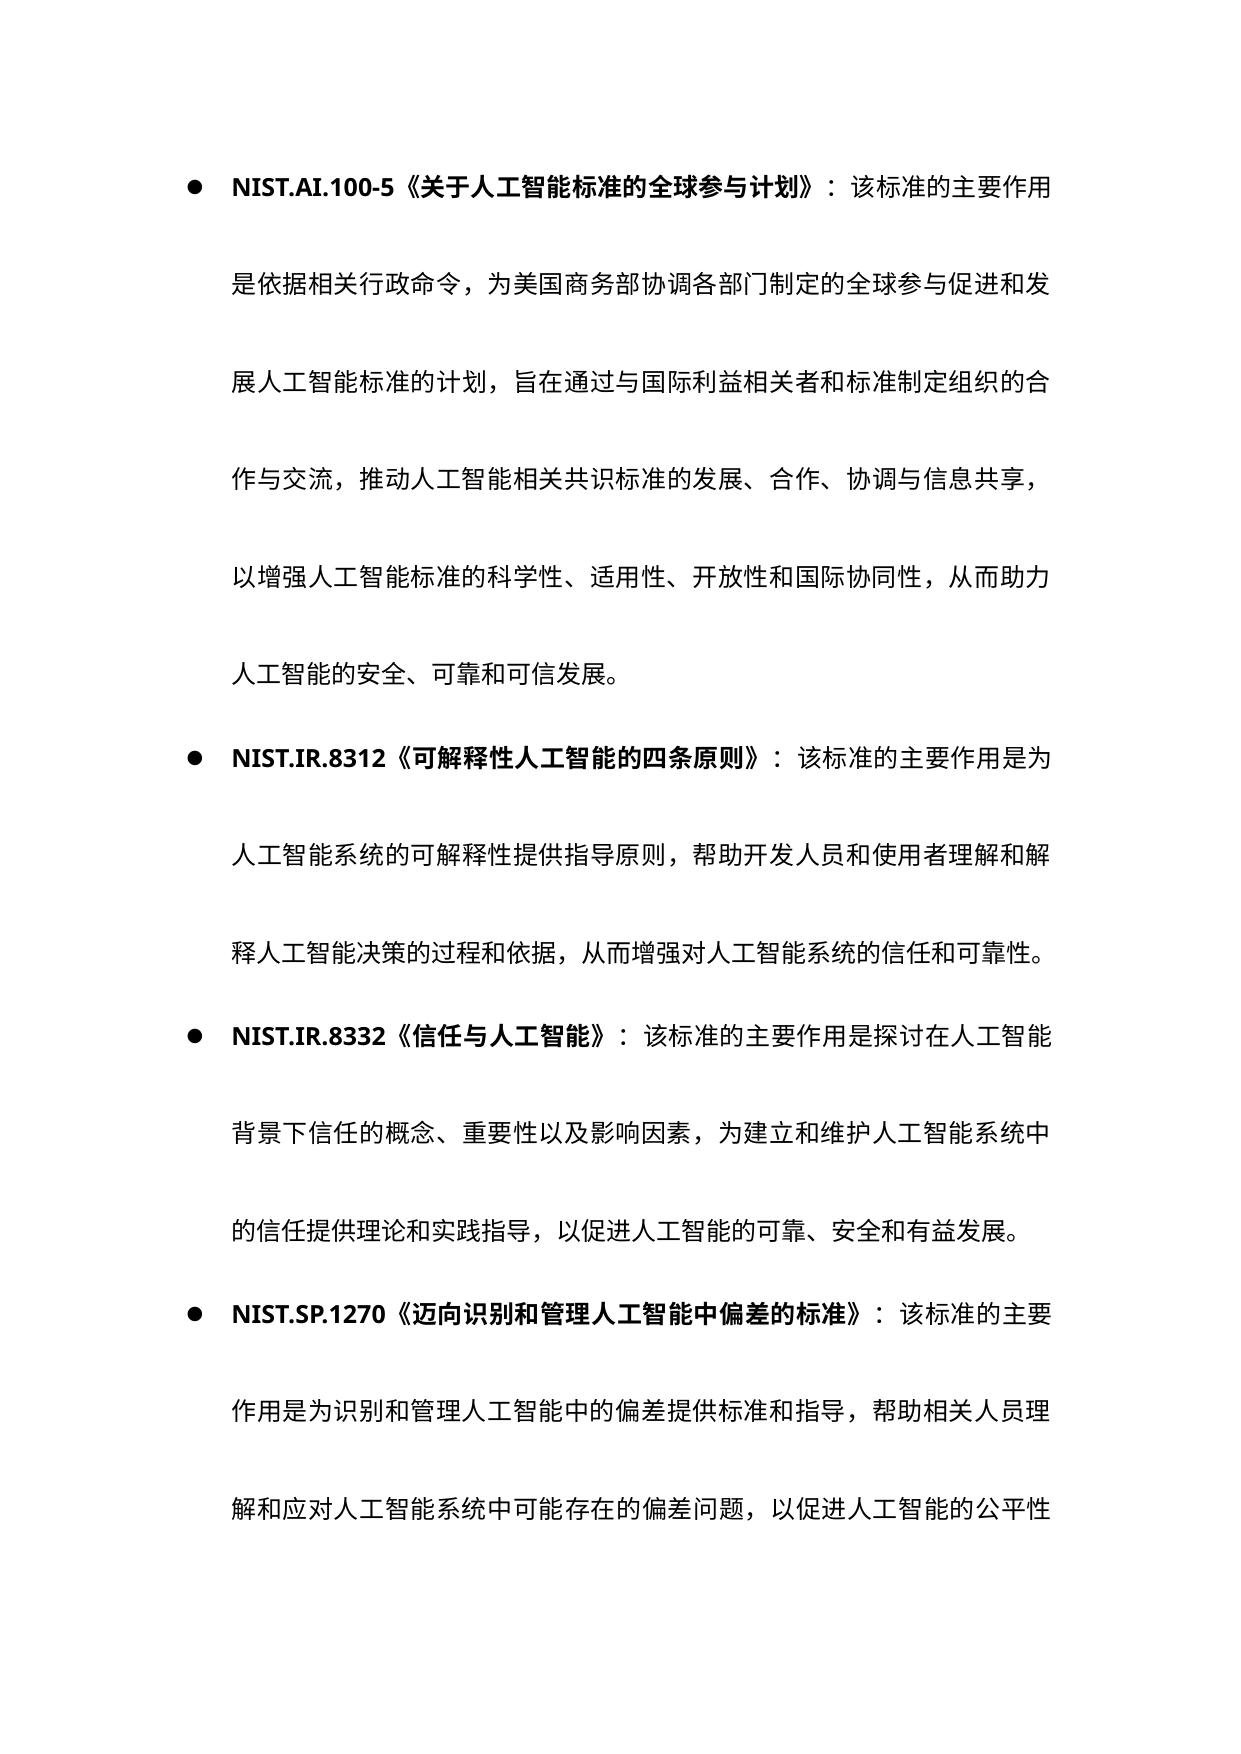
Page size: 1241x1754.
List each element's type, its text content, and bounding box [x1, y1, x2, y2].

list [185, 1280, 1053, 1540]
list NIST.IR.8312《可解释性人工智能的四条原则》：该标准的主要作用是为人工智能系统的可解释性提供指导原则，帮助开发人员和使用者理解和解释人工智能决策的过程和依据，从而增强对人工智能系统的信任和可靠性。 [185, 724, 1053, 984]
list NIST.IR.8332《信任与人工智能》：该标准的主要作用是探讨在人工智能背景下信任的概念、重要性以及影响因素，为建立和维护人工智能系统中的信任提供理论和实践指导，以促进人工智能的可靠、安全和有益发展。 [185, 1002, 1053, 1262]
list NIST.AI.100-5《关于人工智能标准的全球参与计划》：该标准的主要作用是依据相关行政命令，为美国商务部协调各部门制定的全球参与促进和发展人工智能标准的计划，旨在通过与国际利益相关者和标准制定组织的合作与交流，推动人工智能相关共识标准的发展、合作、协调与信息共享，以增强人工智能标准的科学性、适用性、开放性和国际协同性，从而助力人工智能的安全、可靠和可信发展。 [185, 153, 1053, 706]
